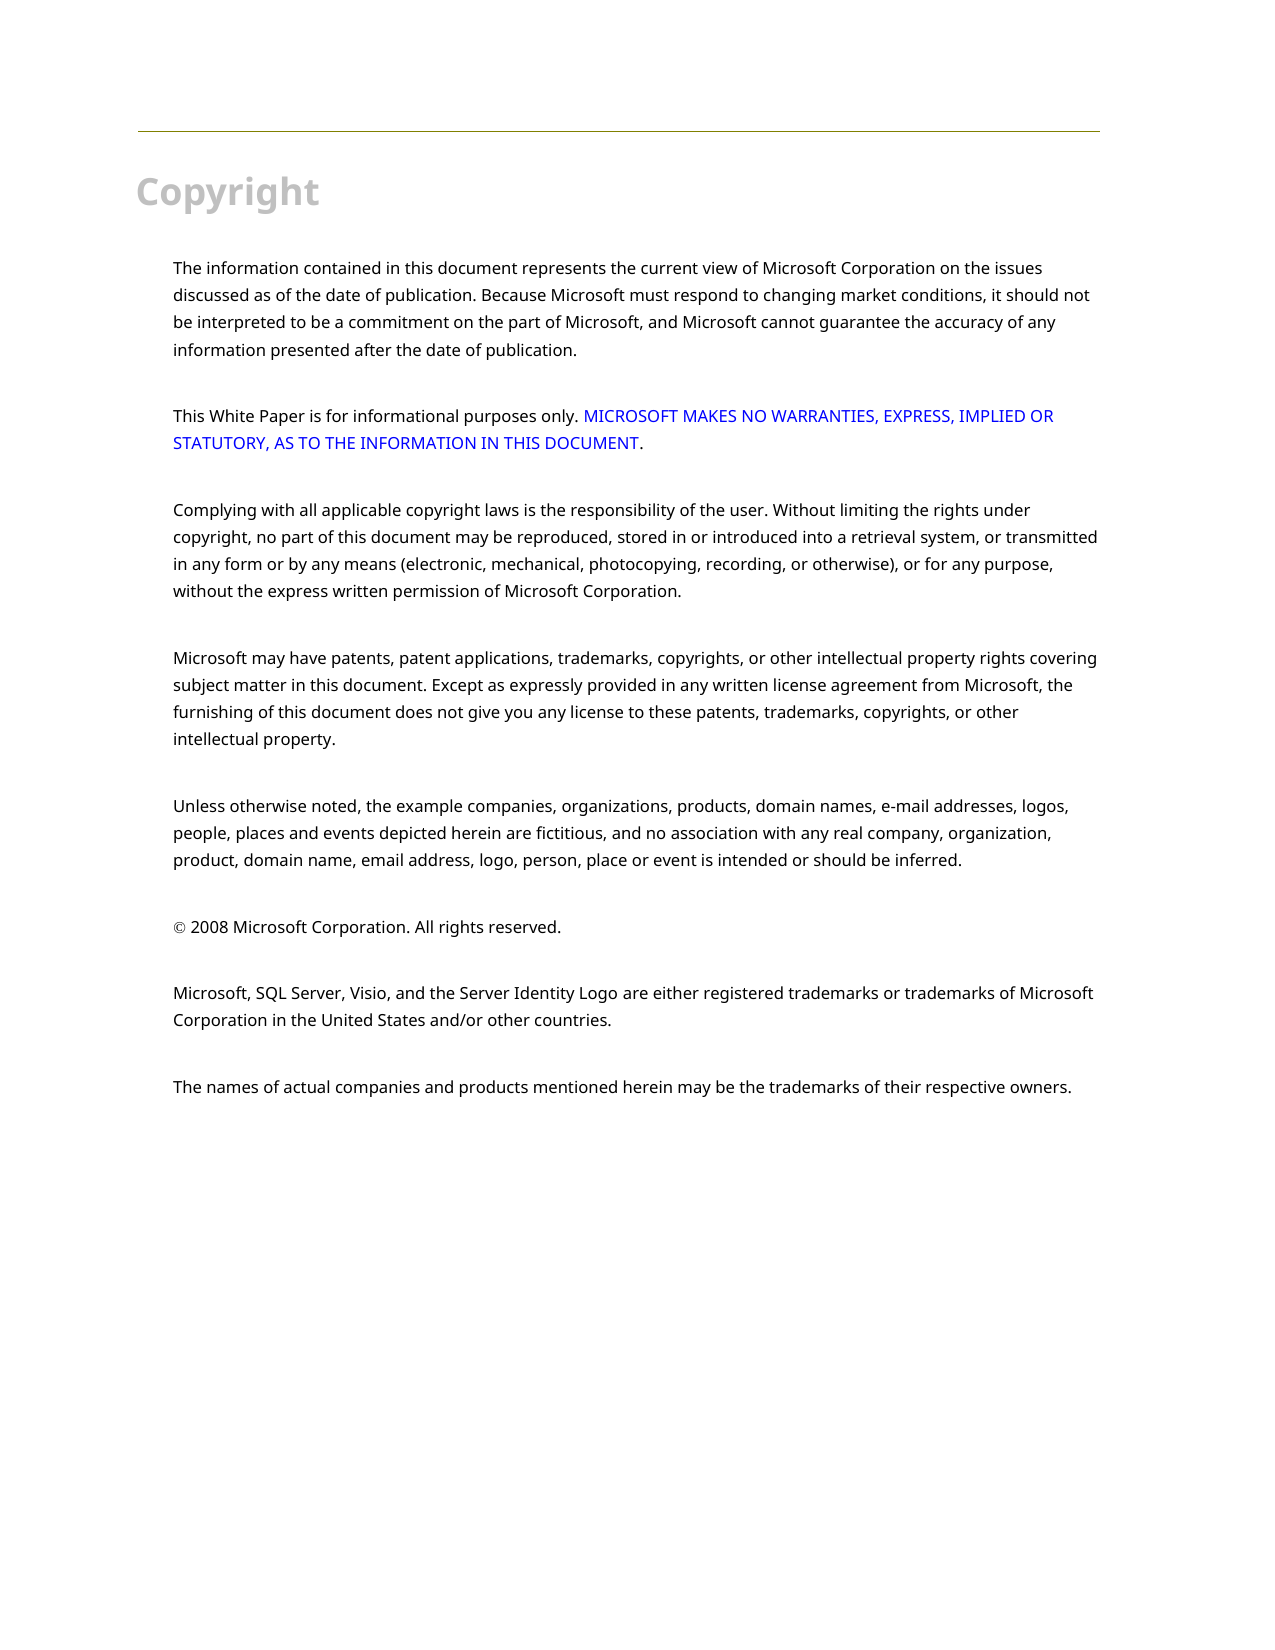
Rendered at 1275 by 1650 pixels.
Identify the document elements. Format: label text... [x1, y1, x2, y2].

text This White Paper is for informational purposes only. MICROSOFT MAKES NO WARRANTIES, EXPRESS, IMPLIED OR STATUTORY, AS TO THE INFORMATION IN THIS DOCUMENT. [173, 401, 1102, 455]
subtitle Copyright [135, 172, 1102, 213]
text The information contained in this document represents the current view of Microsoft Corporation on the issues discussed as of the date of publication. Because Microsoft must respond to changing market conditions, it should not be interpreted to be a commitment on the part of Microsoft, and Microsoft cannot guarantee the accuracy of any information presented after the date of publication. [173, 253, 1102, 361]
text Unless otherwise noted, the example companies, organizations, products, domain names, e-mail addresses, logos, people, places and events depicted herein are fictitious, and no association with any real company, organization, product, domain name, email address, logo, person, place or event is intended or should be inferred. [173, 791, 1102, 872]
text Complying with all applicable copyright laws is the responsibility of the user. Without limiting the rights under copyright, no part of this document may be reproduced, stored in or introduced into a retrieval system, or transmitted in any form or by any means (electronic, mechanical, photocopying, recording, or otherwise), or for any purpose, without the express written permission of Microsoft Corporation. [173, 495, 1102, 603]
text The names of actual companies and products mentioned herein may be the trademarks of their respective owners. [173, 1072, 1102, 1099]
text Microsoft may have patents, patent applications, trademarks, copyrights, or other intellectual property rights covering subject matter in this document. Except as expressly provided in any written license agreement from Microsoft, the furnishing of this document does not give you any license to these patents, trademarks, copyrights, or other intellectual property. [173, 643, 1102, 751]
text  2008 Microsoft Corporation. All rights reserved. [173, 911, 1102, 938]
text Microsoft, SQL Server, Visio, and the Server Identity Logo are either registered trademarks or trademarks of Microsoft Corporation in the and/or other countries. [173, 978, 1102, 1032]
